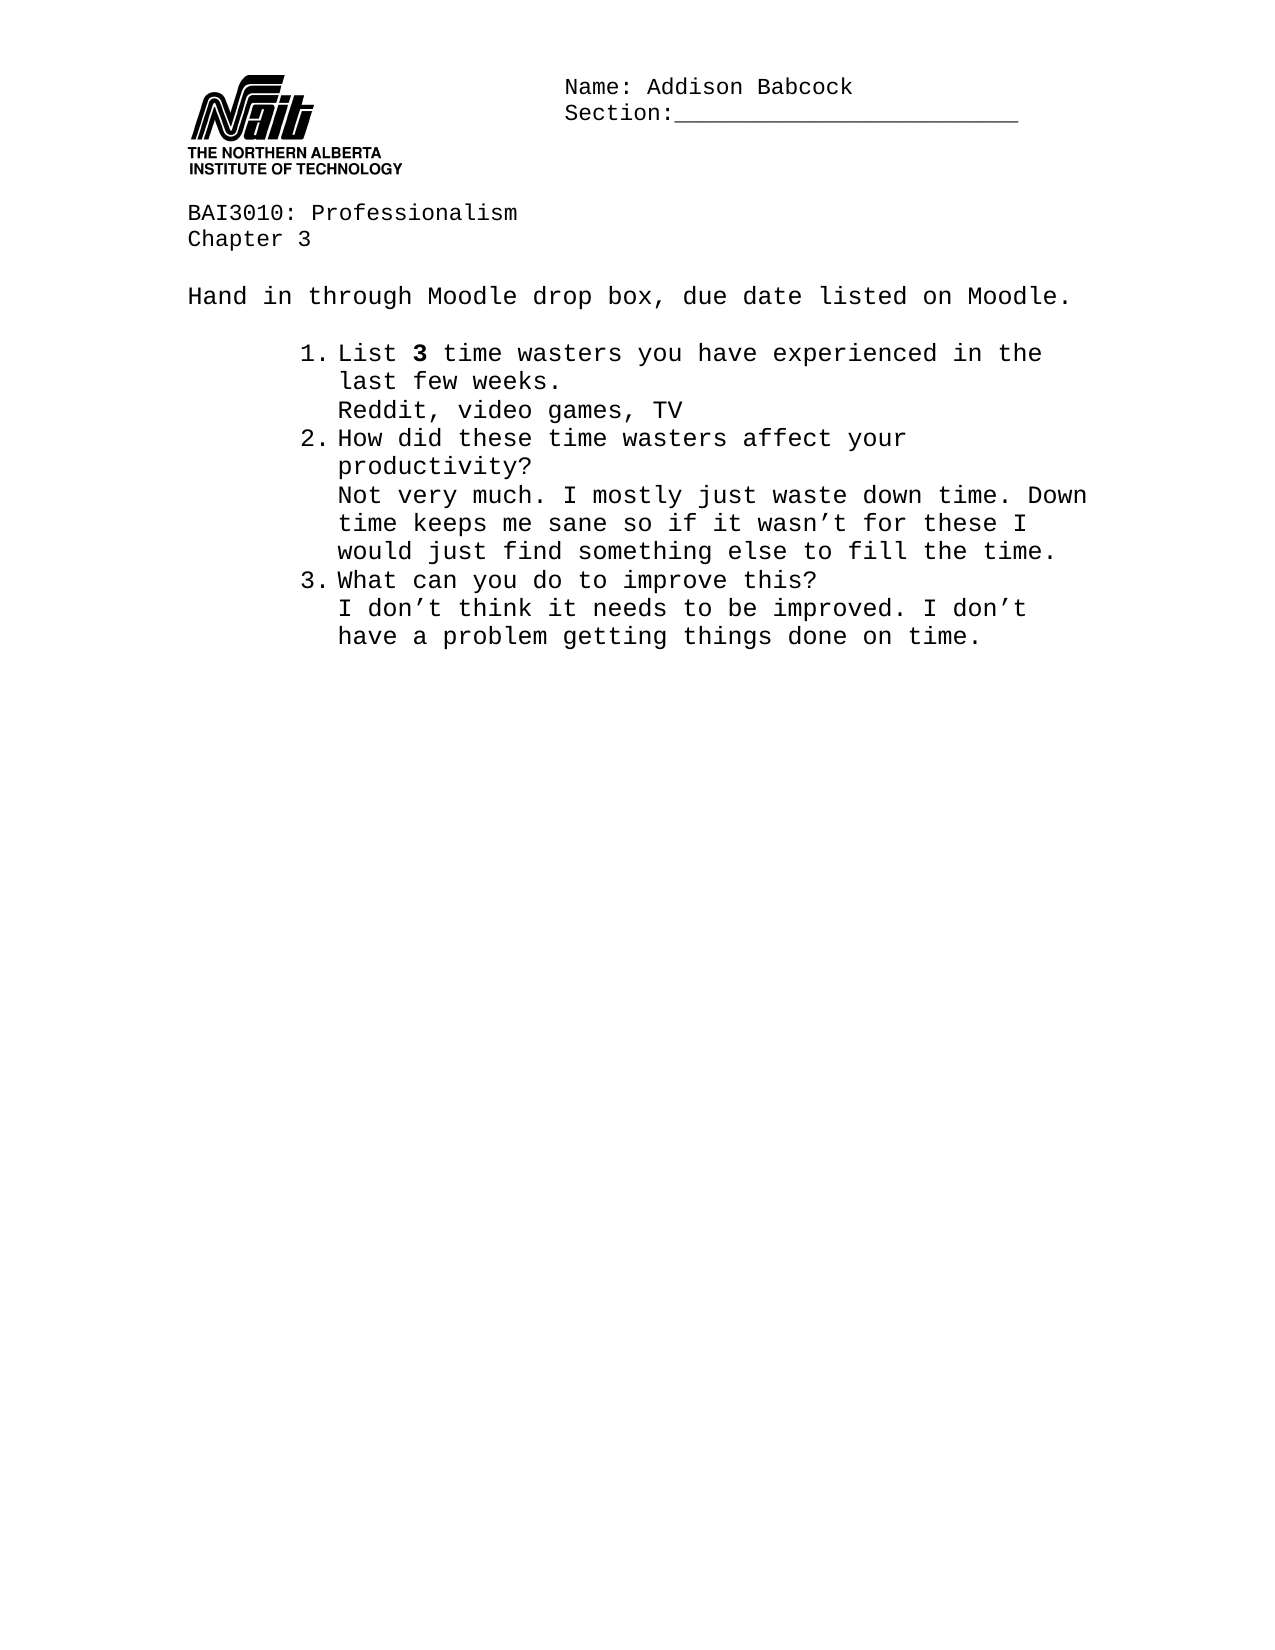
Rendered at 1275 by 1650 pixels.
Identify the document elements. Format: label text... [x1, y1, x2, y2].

list Not very much. I mostly just waste down time. Down time keeps me sane so if it wasn’t for these I would just find something else to fill the time. [337, 482, 1087, 567]
text Hand in through Moodle drop box, due date listed on Moodle. [187, 284, 1087, 312]
picture [187, 75, 403, 175]
list How did these time wasters affect your productivity? [300, 426, 1087, 482]
list I don’t think it needs to be improved. I don’t have a problem getting things done on time. [337, 596, 1087, 652]
list What can you do to improve this? [300, 567, 1087, 596]
text Reddit, video games, TV [337, 397, 1087, 426]
list List 3 time wasters you have experienced in the last few weeks. [300, 341, 1087, 397]
